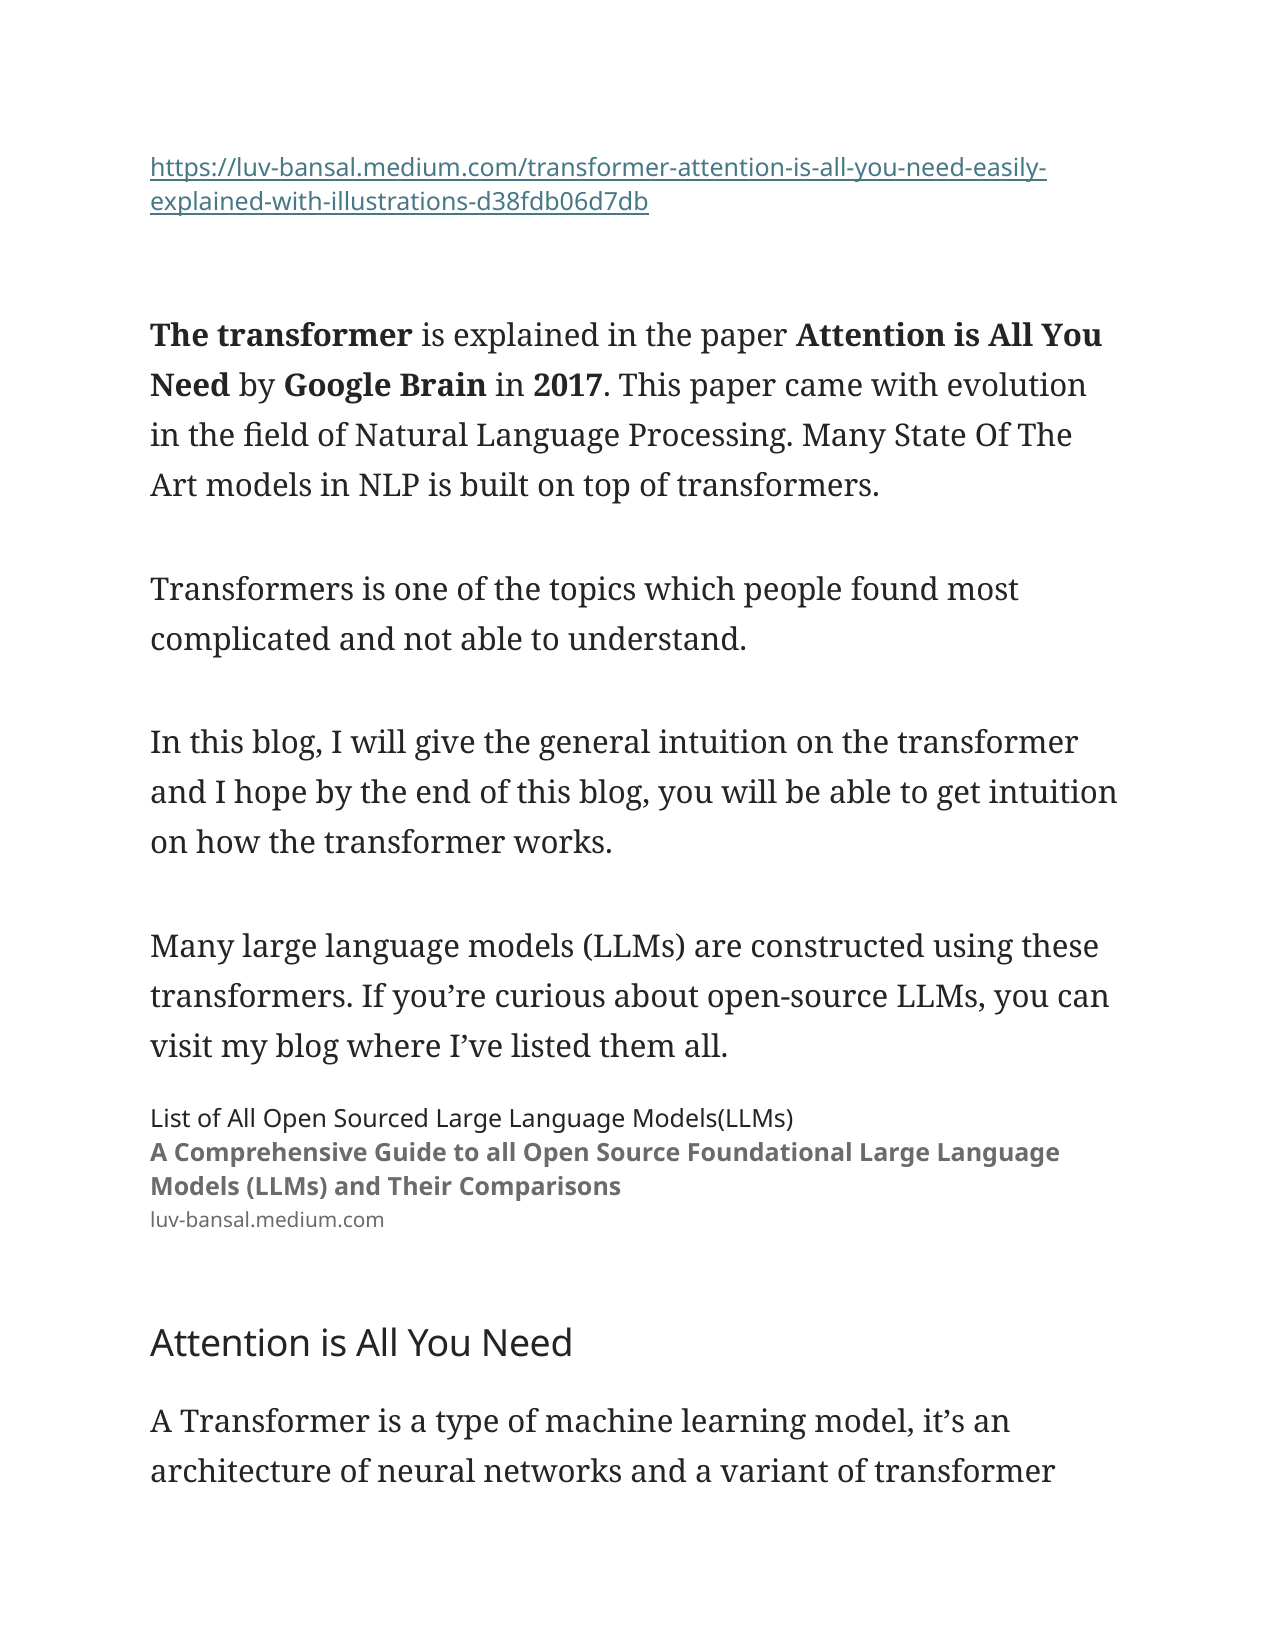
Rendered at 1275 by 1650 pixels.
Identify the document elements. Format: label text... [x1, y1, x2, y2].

text In this blog, I will give the general intuition on the transformer and I hope by the end of this blog, you will be able to get intuition on how the transformer works. [150, 713, 1125, 863]
subtitle List of All Open Sourced Large Language Models(LLMs) [150, 1100, 1125, 1134]
subtitle Attention is All You Need [150, 1317, 1125, 1368]
text https://luv-bansal.medium.com/transformer-attention-is-all-you-need-easily-explained-with-illustrations-d38fdb06d7db [150, 150, 1125, 218]
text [150, 1391, 1125, 1491]
text Transformers is one of the topics which people found most complicated and not able to understand. [150, 559, 1125, 659]
text Many large language models (LLMs) are constructed using these transformers. If you’re curious about open-source LLMs, you can visit my blog where I’ve listed them all. [150, 916, 1125, 1066]
text The transformer is explained in the paper Attention is All You Need by Google Brain in 2017. This paper came with evolution in the field of Natural Language Processing. Many State Of The Art models in NLP is built on top of transformers. [150, 306, 1125, 506]
subtitle A Comprehensive Guide to all Open Source Foundational Large Language Models (LLMs) and Their Comparisons [150, 1134, 1125, 1203]
text luv-bansal.medium.com [150, 1203, 1125, 1234]
